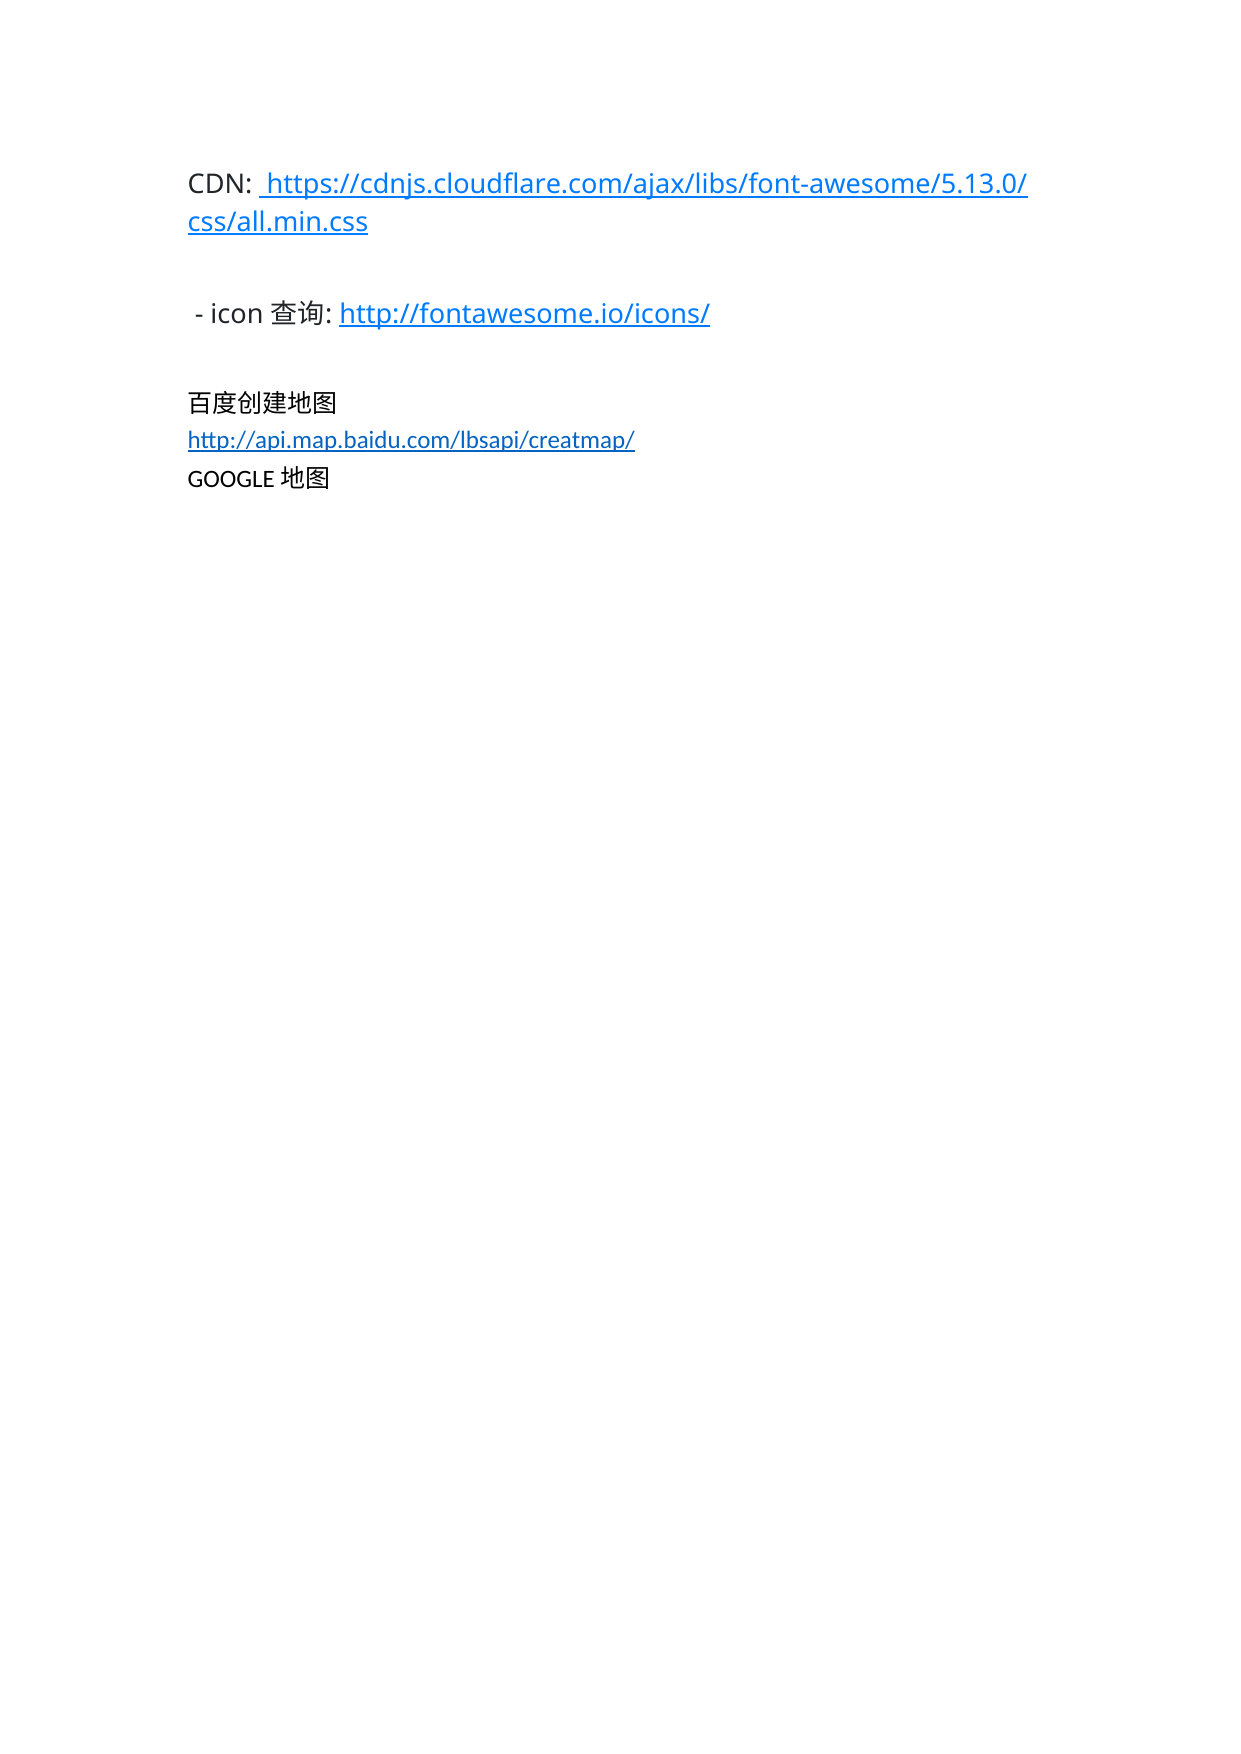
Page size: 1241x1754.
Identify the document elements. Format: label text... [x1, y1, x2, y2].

text - icon 查询: http://fontawesome.io/icons/ [187, 274, 1053, 349]
text GOOGLE地图 [187, 458, 1053, 496]
text 百度创建地图 [187, 383, 1053, 421]
text http://api.map.baidu.com/lbsapi/creatmap/ [187, 421, 1053, 458]
text CDN: https://cdnjs.cloudflare.com/ajax/libs/font-awesome/5.13.0/css/all.min.css [187, 164, 1053, 239]
